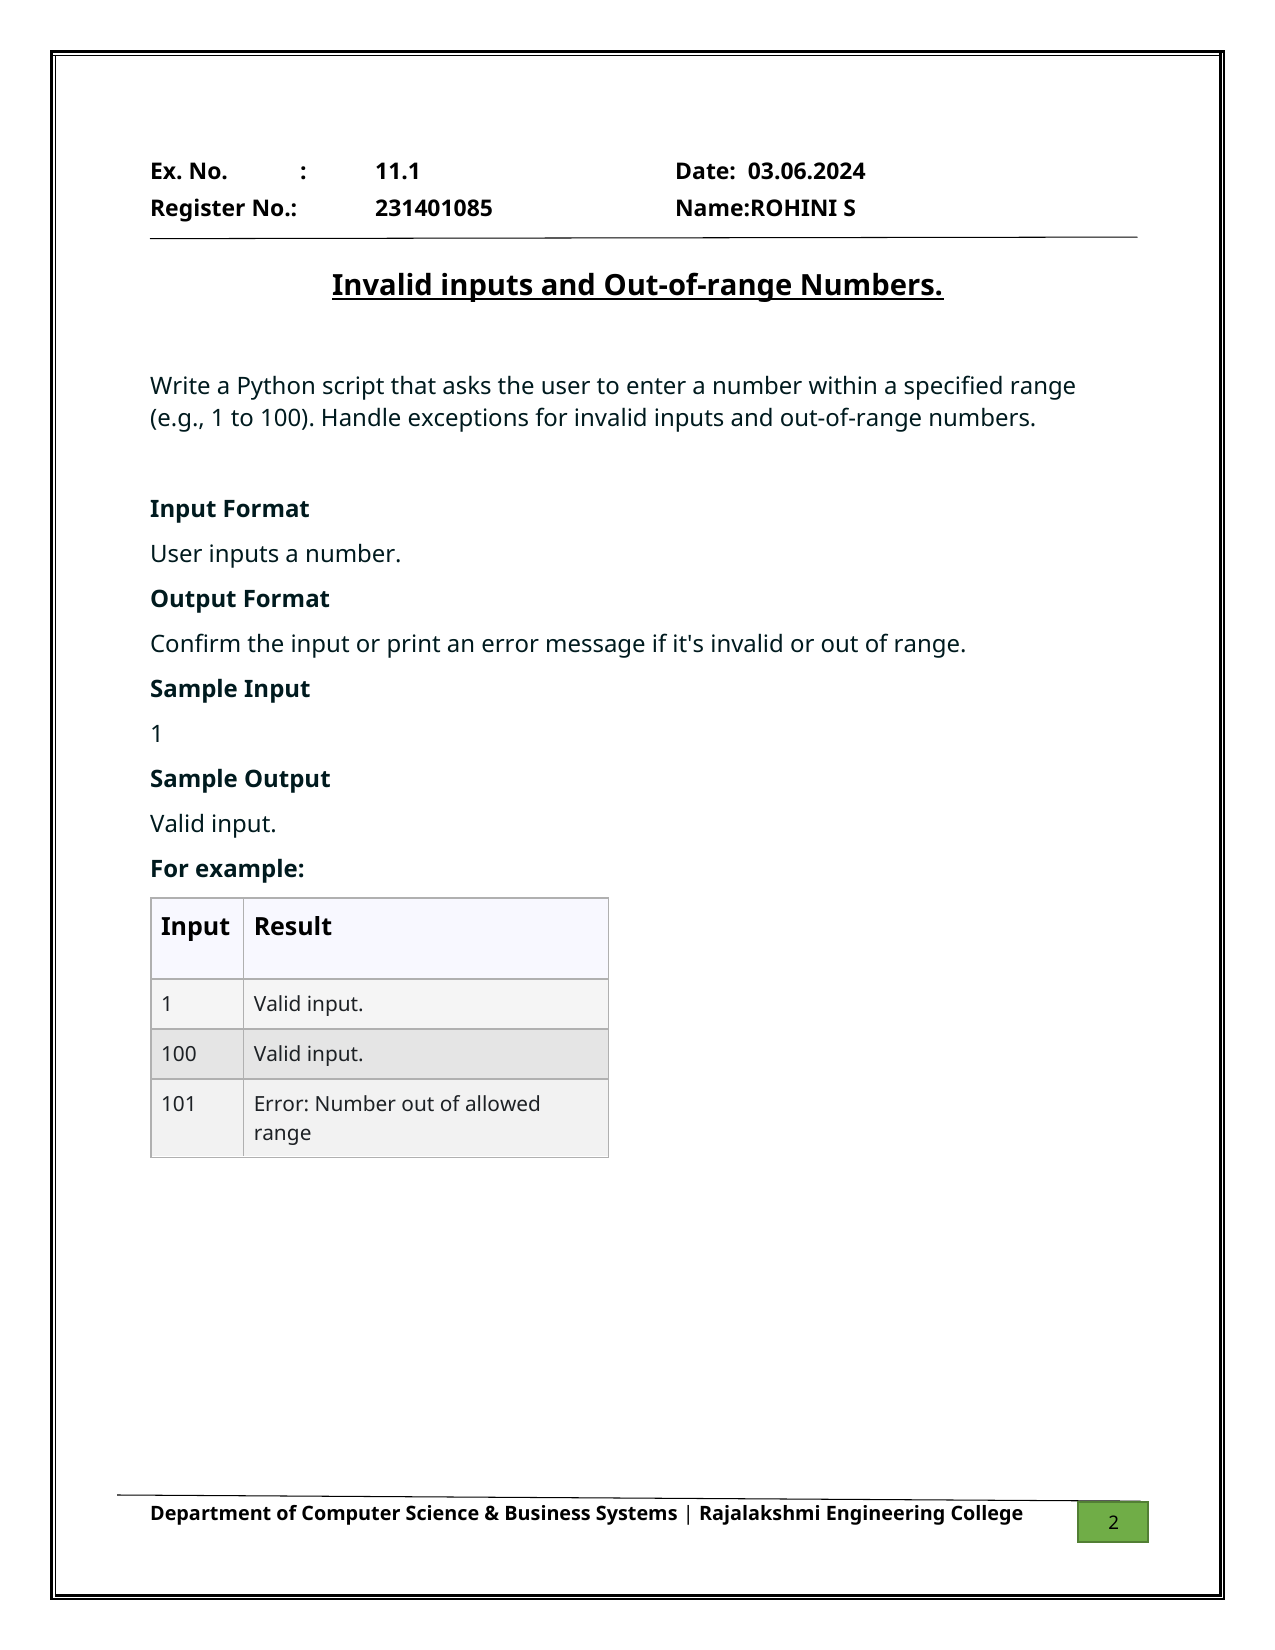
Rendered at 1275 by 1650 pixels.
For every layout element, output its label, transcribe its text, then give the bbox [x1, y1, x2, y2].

table_header Input [152, 899, 243, 978]
text Sample Output [150, 762, 1125, 794]
text Register No.: 231401085 Name:ROHINI S [150, 191, 1125, 223]
text Sample Input [150, 672, 1125, 704]
text For example: [150, 852, 1125, 885]
text Output Format [150, 582, 1125, 614]
table_cell Valid input. [244, 980, 608, 1028]
text Ex. No. : 11.1 Date: 03.06.2024 [150, 155, 1125, 186]
table_cell 100 [152, 1030, 243, 1078]
text 1 [150, 717, 1125, 749]
table_header Result [244, 899, 608, 978]
table_cell Error: Number out of allowed range [244, 1080, 608, 1156]
text Invalid inputs and Out-of-range Numbers. [150, 264, 1125, 304]
text User inputs a number. [150, 536, 1125, 569]
text Input Format [150, 491, 1125, 524]
text Confirm the input or print an error message if it's invalid or out of range. [150, 627, 1125, 659]
text Valid input. [150, 807, 1125, 840]
table_cell 1 [152, 980, 243, 1028]
text Write a Python script that asks the user to enter a number within a specified range (e.g., 1 to 100). Handle exceptions for invalid inputs and out-of-range numbers. [150, 368, 1125, 434]
table_cell 101 [152, 1080, 243, 1156]
table_cell Valid input. [244, 1030, 608, 1078]
